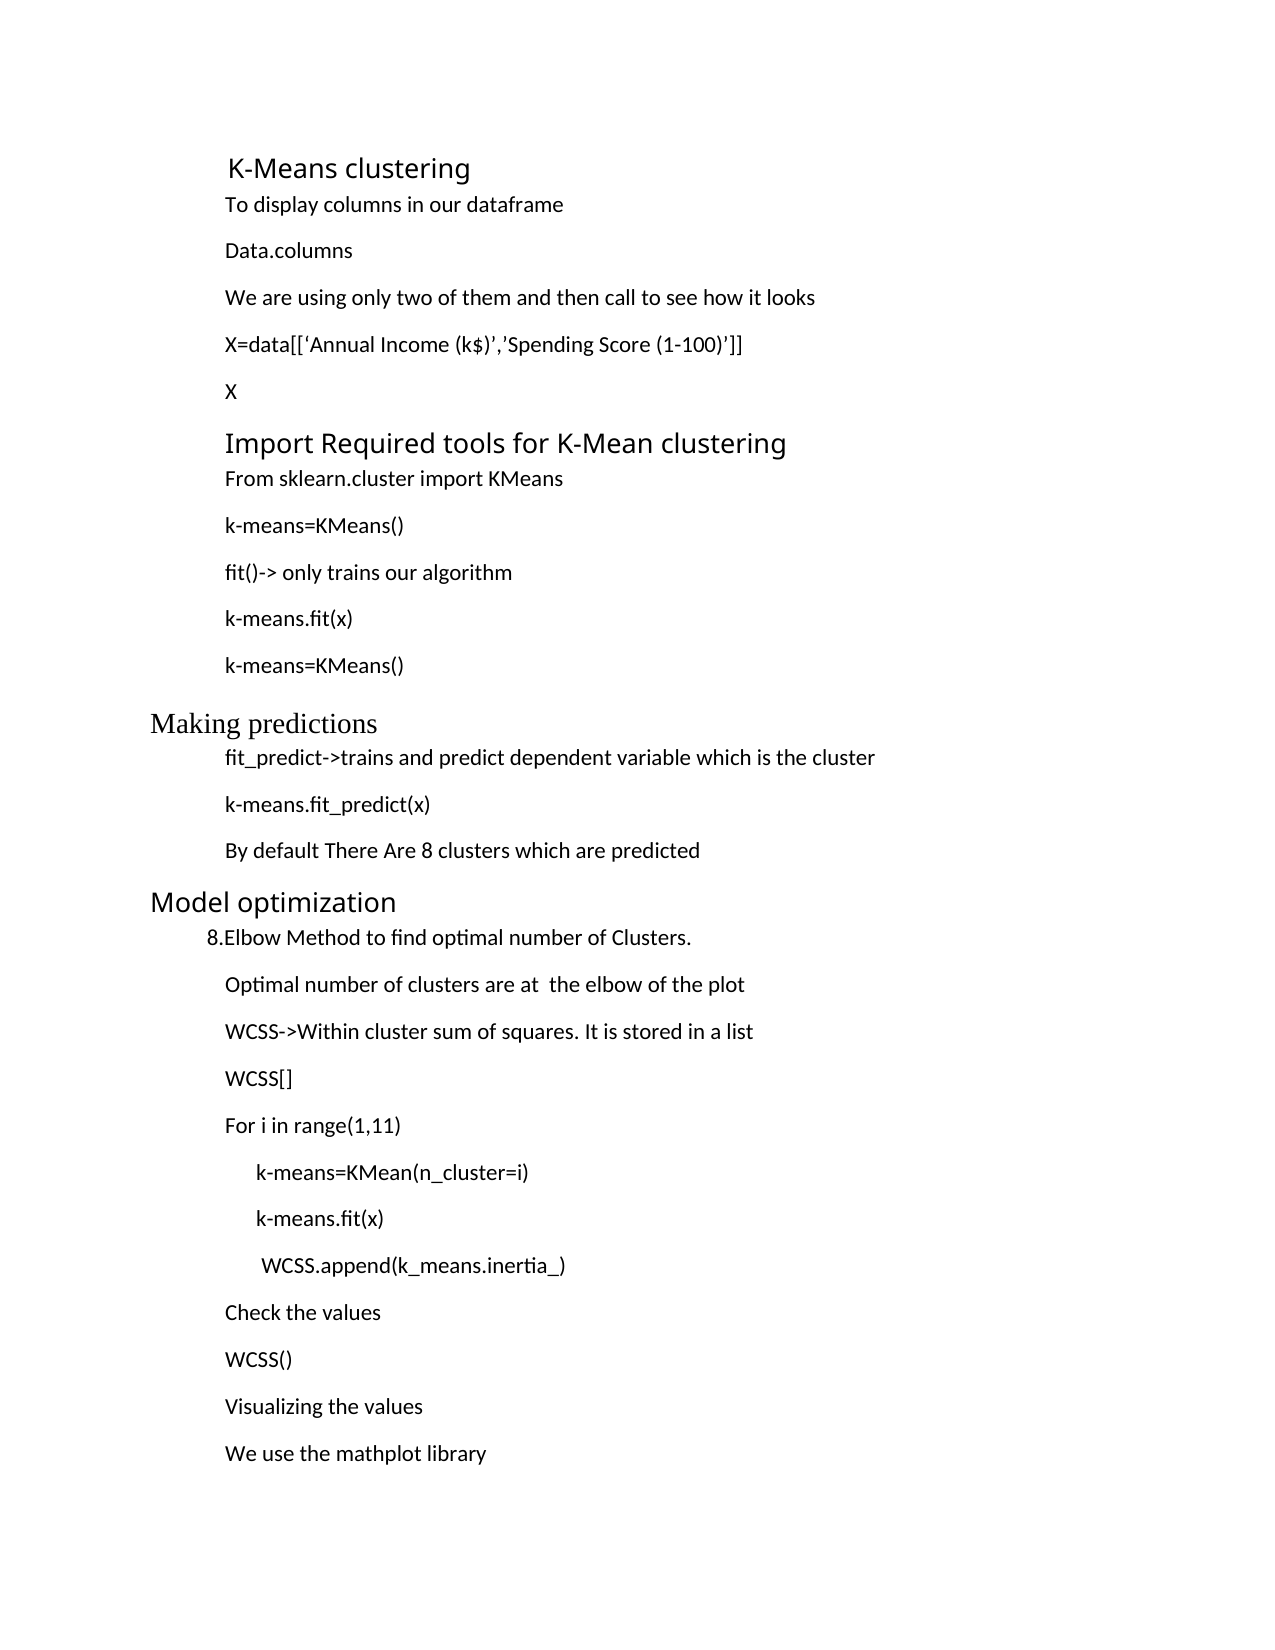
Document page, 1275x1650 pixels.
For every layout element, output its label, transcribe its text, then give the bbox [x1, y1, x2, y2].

subtitle K-Means clustering [150, 150, 1125, 187]
text fit()-> only trains our algorithm [150, 558, 1125, 586]
text fit_predict->trains and predict dependent variable which is the cluster [150, 743, 1125, 771]
subtitle Making predictions [150, 707, 1125, 740]
text We use the mathplot library [150, 1439, 1125, 1467]
text k-means=KMeans() [150, 651, 1125, 679]
text Data.columns [150, 237, 1125, 265]
text k-means=KMean(n_cluster=i) [150, 1158, 1125, 1186]
text WCSS[] [150, 1064, 1125, 1092]
subtitle Model optimization [150, 883, 1125, 920]
text To display columns in our dataframe [150, 190, 1125, 218]
text By default There Are 8 clusters which are predicted [150, 837, 1125, 864]
text k-means.fit(x) [150, 1204, 1125, 1232]
text k-means.fit_predict(x) [150, 790, 1125, 818]
text X=data[[‘Annual Income (k$)’,’Spending Score (1-100)’]] [150, 330, 1125, 358]
text k-means.fit(x) [150, 604, 1125, 633]
text We are using only two of them and then call to see how it looks [150, 283, 1125, 312]
subtitle Import Required tools for K-Mean clustering [150, 424, 1125, 461]
text Visualizing the values [150, 1392, 1125, 1420]
text WCSS() [150, 1345, 1125, 1373]
text X [150, 377, 1125, 405]
text Optimal number of clusters are at the elbow of the plot [150, 970, 1125, 998]
text For i in range(1,11) [150, 1111, 1125, 1139]
text From sklearn.cluster import KMeans [150, 464, 1125, 492]
text 8.Elbow Method to find optimal number of Clusters. [150, 923, 1125, 951]
text WCSS->Within cluster sum of squares. It is stored in a list [150, 1017, 1125, 1045]
text WCSS.append(k_means.inertia_) [150, 1251, 1125, 1279]
text k-means=KMeans() [150, 511, 1125, 539]
text Check the values [150, 1298, 1125, 1326]
